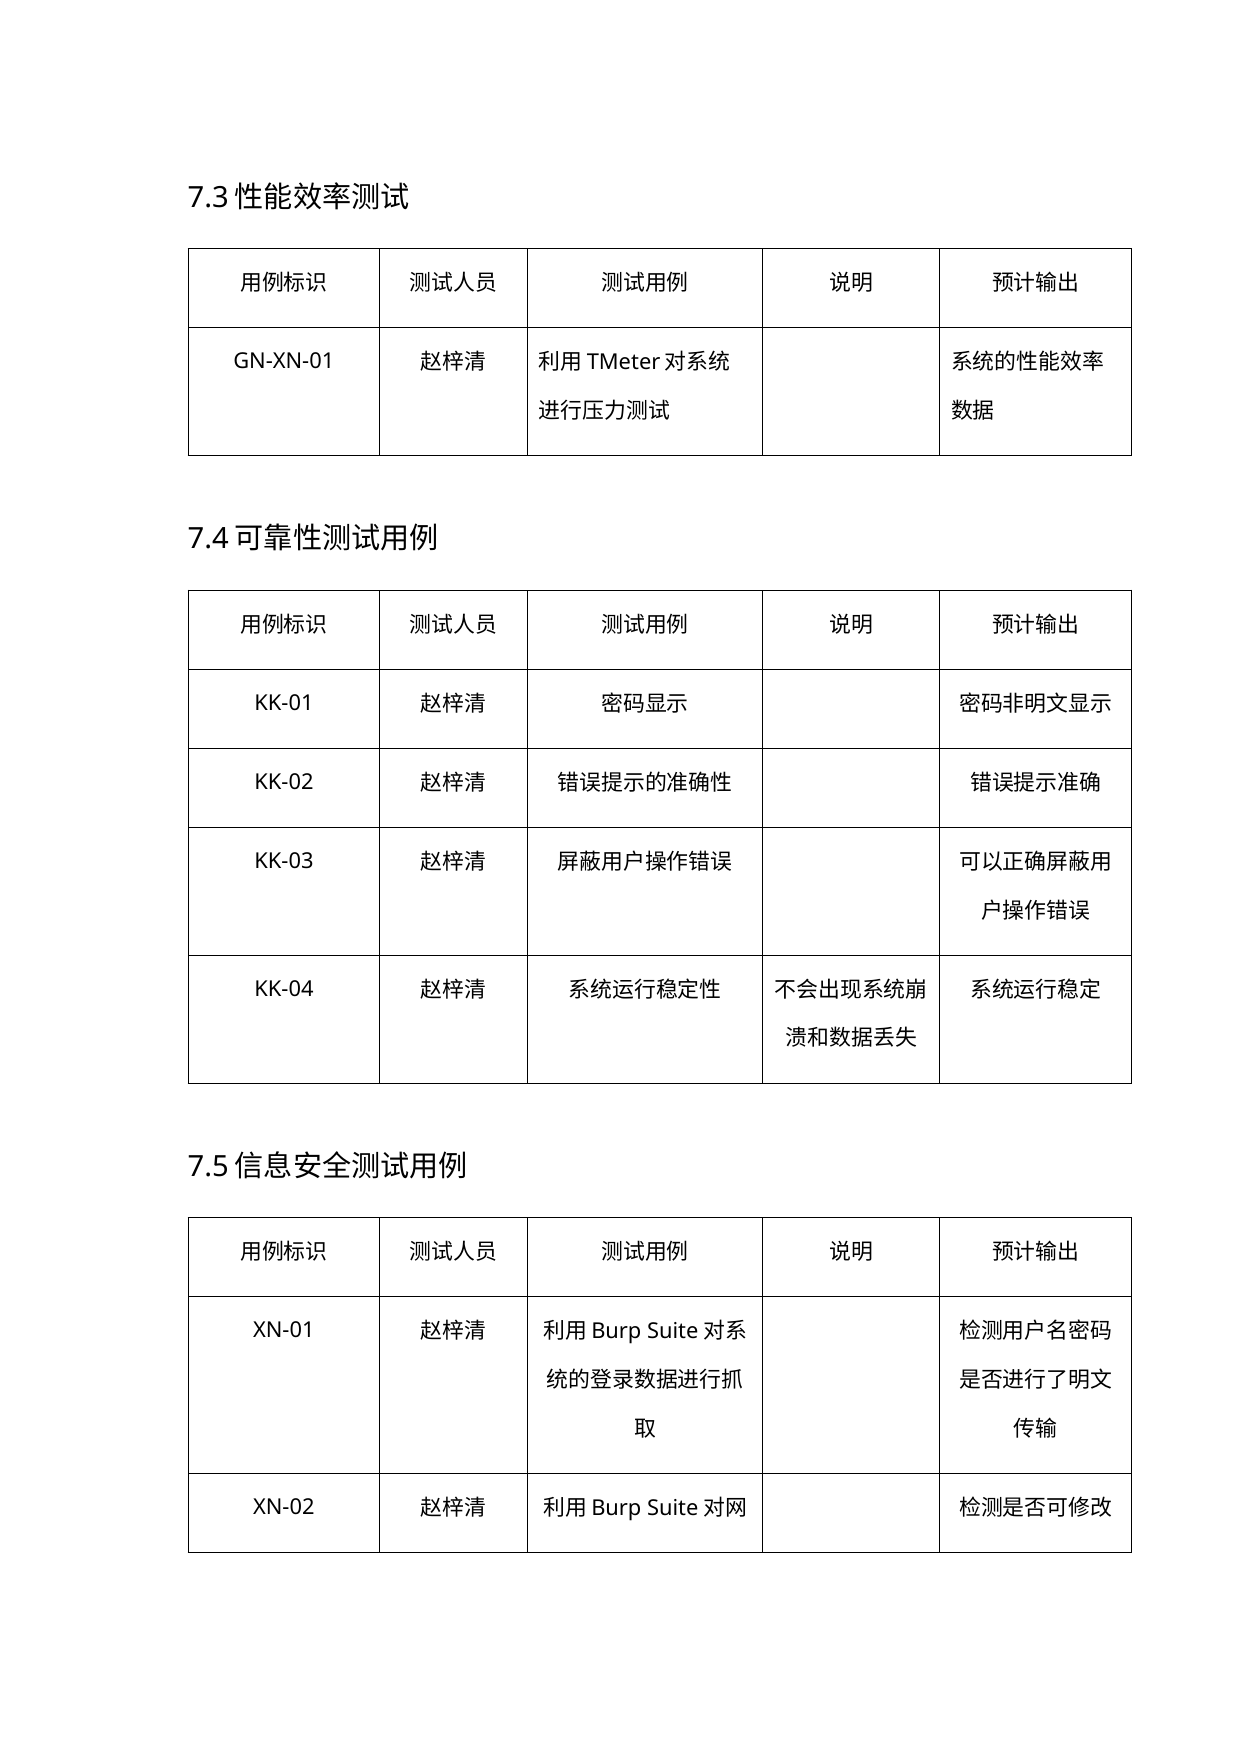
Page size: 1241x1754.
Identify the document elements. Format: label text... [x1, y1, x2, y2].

table_cell 赵梓清 [380, 670, 527, 748]
table_cell 错误提示的准确性 [528, 749, 762, 827]
table_cell XN-01 [189, 1297, 379, 1473]
table_header 测试用例 [528, 249, 762, 327]
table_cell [528, 1474, 762, 1552]
table_cell 检测是否可修改请求 [940, 1474, 1131, 1552]
table_cell 密码非明文显示 [940, 670, 1131, 748]
table_header 说明 [763, 1218, 939, 1296]
table_header 说明 [763, 249, 939, 327]
table_cell 检测用户名密码是否进行了明文传输 [940, 1297, 1131, 1473]
table_cell 赵梓清 [380, 1474, 527, 1552]
table_cell [763, 1474, 939, 1552]
table_header 测试人员 [380, 249, 527, 327]
table_header 预计输出 [940, 249, 1131, 327]
table_header 用例标识 [189, 1218, 379, 1296]
table_cell KK-04 [189, 956, 379, 1082]
table_header 测试用例 [528, 1218, 762, 1296]
table_header 预计输出 [940, 1218, 1131, 1296]
table_cell 错误提示准确 [940, 749, 1131, 827]
table_cell 系统运行稳定性 [528, 956, 762, 1082]
table_header 测试用例 [528, 591, 762, 669]
table_cell [763, 749, 939, 827]
table_cell 赵梓清 [380, 828, 527, 954]
table_cell 系统运行稳定 [940, 956, 1131, 1082]
table_cell 系统的性能效率数据 [940, 328, 1131, 455]
table_cell 不会出现系统崩溃和数据丢失 [763, 956, 939, 1082]
table_header 预计输出 [940, 591, 1131, 669]
table_header 说明 [763, 591, 939, 669]
table_cell 屏蔽用户操作错误 [528, 828, 762, 954]
table_cell 密码显示 [528, 670, 762, 748]
table_cell 赵梓清 [380, 328, 527, 455]
table_cell KK-01 [189, 670, 379, 748]
table_cell [763, 1297, 939, 1473]
table_cell KK-02 [189, 749, 379, 827]
table_header 测试人员 [380, 1218, 527, 1296]
table_cell GN-XN-01 [189, 328, 379, 455]
table_header 测试人员 [380, 591, 527, 669]
subtitle 7.3性能效率测试 [187, 162, 1053, 227]
table_cell 利用Burp Suite对系统的登录数据进行抓取 [528, 1297, 762, 1473]
table_cell 赵梓清 [380, 749, 527, 827]
table_cell 赵梓清 [380, 956, 527, 1082]
subtitle 7.5信息安全测试用例 [187, 1131, 1053, 1196]
table_header 用例标识 [189, 249, 379, 327]
table_cell 利用TMeter对系统进行压力测试 [528, 328, 762, 455]
table_cell [763, 828, 939, 954]
table_header 用例标识 [189, 591, 379, 669]
table_cell [763, 328, 939, 455]
table_cell 赵梓清 [380, 1297, 527, 1473]
table_cell 可以正确屏蔽用户操作错误 [940, 828, 1131, 954]
subtitle 7.4可靠性测试用例 [187, 503, 1053, 568]
table_cell [763, 670, 939, 748]
table_cell KK-03 [189, 828, 379, 954]
table_cell XN-02 [189, 1474, 379, 1552]
